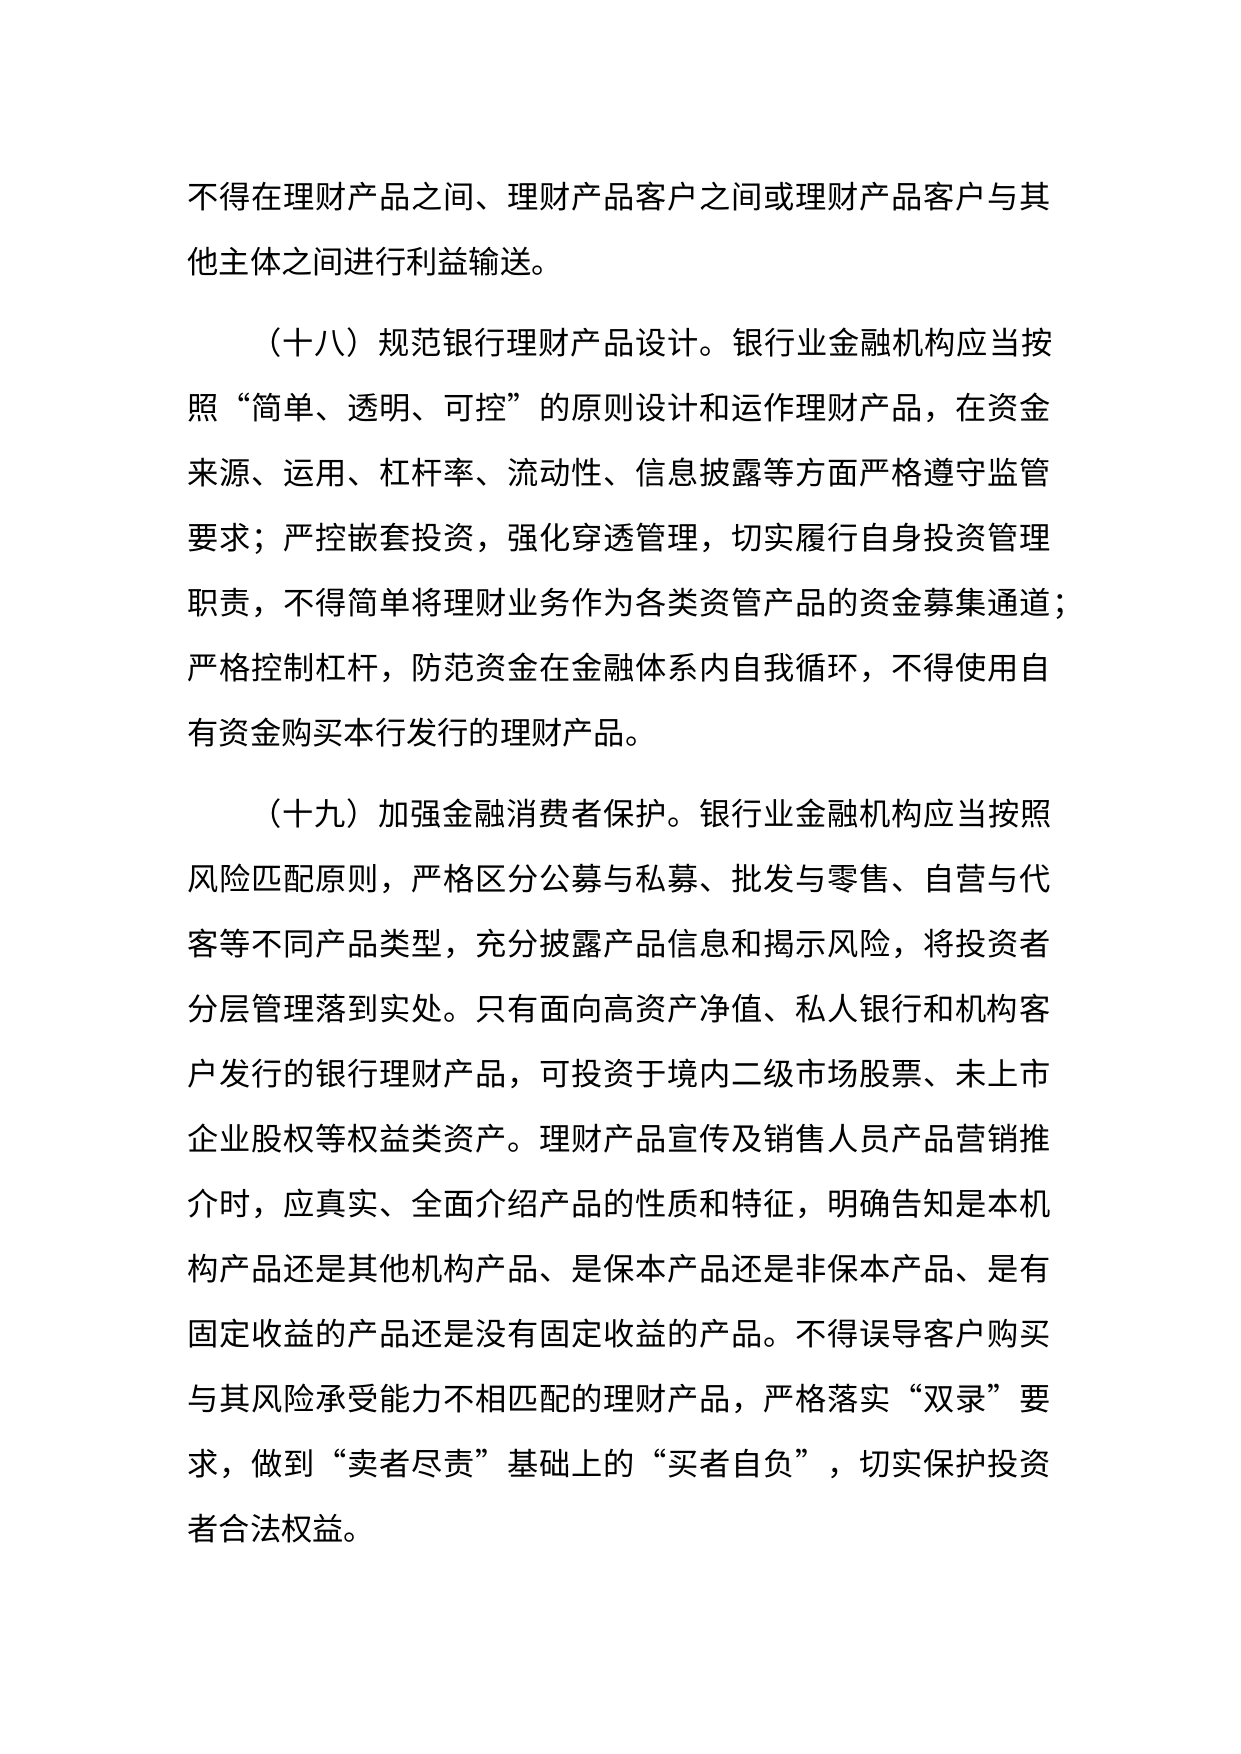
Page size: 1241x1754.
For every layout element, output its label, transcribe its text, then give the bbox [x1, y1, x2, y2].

text （十八）规范银行理财产品设计。银行业金融机构应当按照“简单、透明、可控”的原则设计和运作理财产品，在资金来源、运用、杠杆率、流动性、信息披露等方面严格遵守监管要求；严控嵌套投资，强化穿透管理，切实履行自身投资管理职责，不得简单将理财业务作为各类资管产品的资金募集通道；严格控制杠杆，防范资金在金融体系内自我循环，不得使用自有资金购买本行发行的理财产品。 [187, 308, 1053, 763]
text （十九）加强金融消费者保护。银行业金融机构应当按照风险匹配原则，严格区分公募与私募、批发与零售、自营与代客等不同产品类型，充分披露产品信息和揭示风险，将投资者分层管理落到实处。只有面向高资产净值、私人银行和机构客户发行的银行理财产品，可投资于境内二级市场股票、未上市企业股权等权益类资产。理财产品宣传及销售人员产品营销推介时，应真实、全面介绍产品的性质和特征，明确告知是本机构产品还是其他机构产品、是保本产品还是非保本产品、是有固定收益的产品还是没有固定收益的产品。不得误导客户购买与其风险承受能力不相匹配的理财产品，严格落实“双录”要求，做到“卖者尽责”基础上的“买者自负”，切实保护投资者合法权益。 [187, 779, 1053, 1559]
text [187, 162, 1053, 292]
